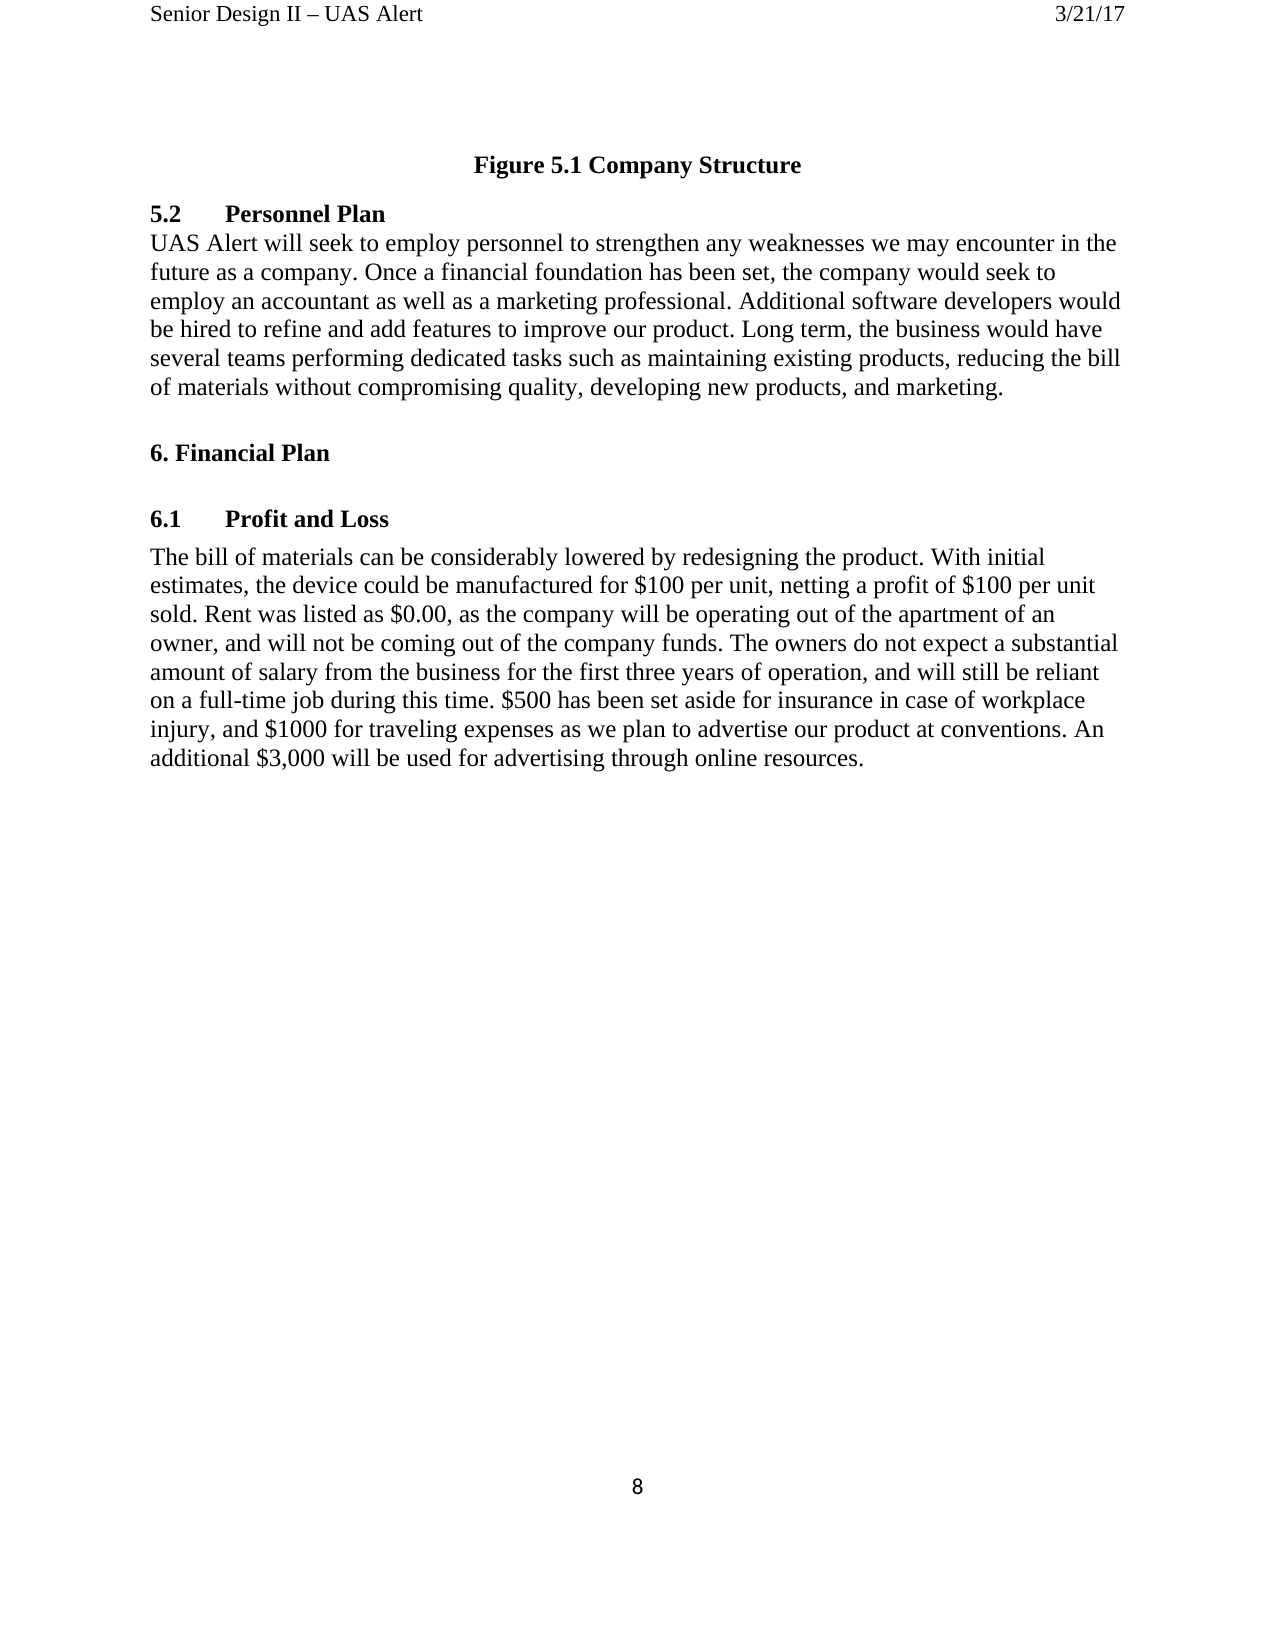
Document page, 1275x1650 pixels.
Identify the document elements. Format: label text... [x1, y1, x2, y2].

subtitle 5.2 Personnel Plan [150, 199, 1125, 228]
subtitle 6.1 Profit and Loss [150, 504, 1125, 533]
text The bill of materials can be considerably lowered by redesigning the product. With initial estimates, the device could be manufactured for $100 per unit, netting a profit of $100 per unit sold. Rent was listed as $0.00, as the company will be operating out of the apartment of an owner, and will not be coming out of the company funds. The owners do not expect a substantial amount of salary from the business for the first three years of operation, and will still be reliant on a full-time job during this time. $500 has been set aside for insurance in case of workplace injury, and $1000 for traveling expenses as we plan to advertise our product at conventions. An additional $3,000 will be used for advertising through online resources. [150, 542, 1125, 772]
text Figure 5.1 Company Structure [150, 150, 1125, 179]
subtitle 6. Financial Plan [150, 438, 1125, 467]
text UAS Alert will seek to employ personnel to strengthen any weaknesses we may encounter in the future as a company. Once a financial foundation has been set, the company would seek to employ an accountant as well as a marketing professional. Additional software developers would be hired to refine and add features to improve our product. Long term, the business would have several teams performing dedicated tasks such as maintaining existing products, reducing the bill of materials without compromising quality, developing new products, and marketing. [150, 228, 1125, 401]
